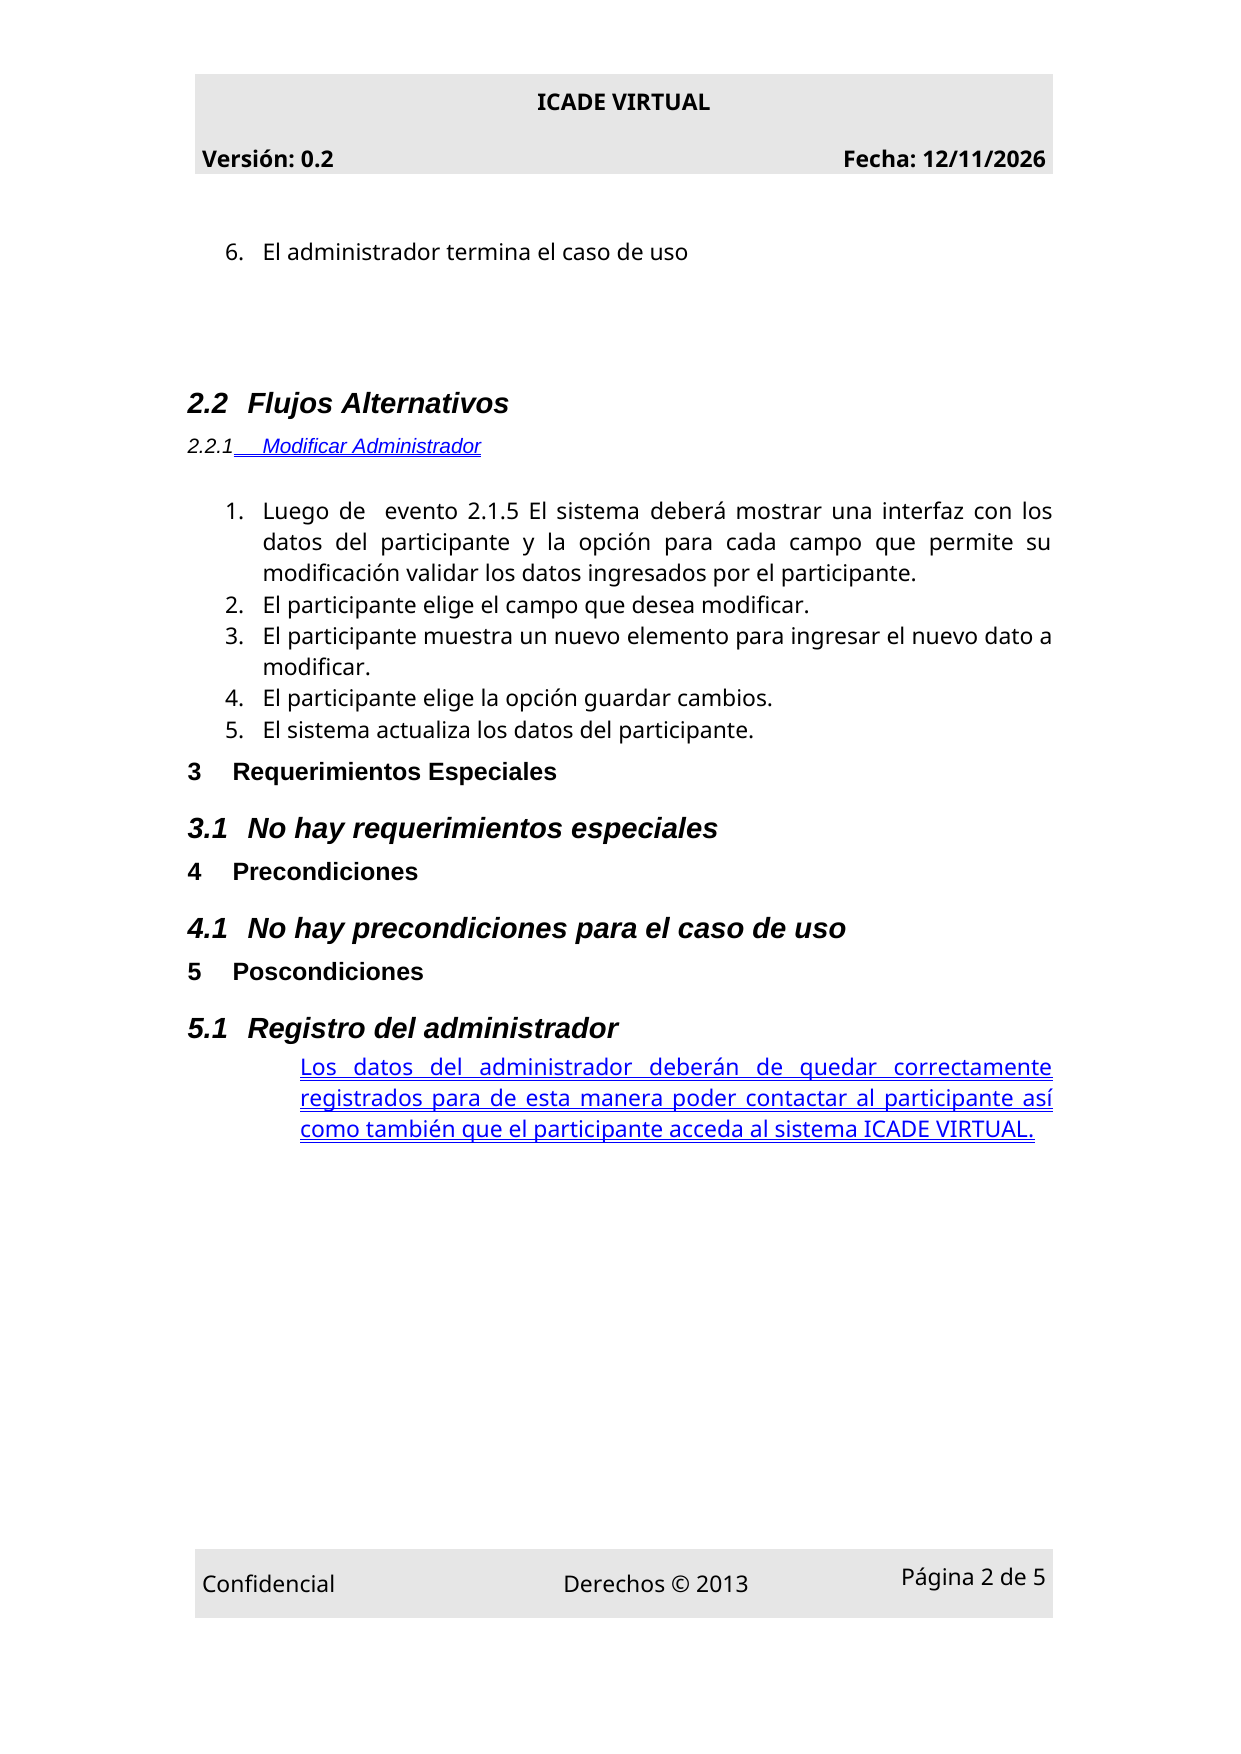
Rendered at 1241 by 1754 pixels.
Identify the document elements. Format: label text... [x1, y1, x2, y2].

text FUN5.12 Los datos del administrador deberán de quedar correctamente registrados para de esta manera poder contactar al participante así como también que el participante acceda al sistema ICADE VIRTUAL. [300, 1051, 1053, 1077]
subtitle No hay requerimientos especiales [187, 811, 1053, 845]
list El administrador termina el caso de uso [225, 236, 1053, 268]
list El participante elige la opción guardar cambios. [225, 682, 1053, 714]
text FUN5.12 Los datos del administrador deberán de quedar correctamente registrados para de esta manera poder contactar al participante así como también que el participante acceda al sistema ICADE VIRTUAL. [300, 1081, 1053, 1108]
subtitle No hay precondiciones para el caso de uso [187, 911, 1053, 944]
subtitle Registro del administrador [187, 1011, 1053, 1044]
list El participante muestra un nuevo elemento para ingresar el nuevo dato a modificar. [225, 620, 1053, 682]
subtitle Poscondiciones [187, 957, 1053, 986]
list Luego de evento 2.1.5 El sistema FUN5.8.1 deberá mostrar una interfaz con los datos del participante y la opción para cada campo que permite su modificación validar los datos ingresados por el participante. [225, 495, 1053, 589]
list El sistema actualiza los datos del participante. [225, 714, 1053, 745]
subtitle Precondiciones [187, 857, 1053, 886]
subtitle Flujos Alternativos [187, 386, 1053, 420]
subtitle Requerimientos Especiales [187, 757, 1053, 786]
list El participante elige el campo que desea modificar. [225, 589, 1053, 620]
text FUN5.12 Los datos del administrador deberán de quedar correctamente registrados para de esta manera poder contactar al participante así como también que el participante acceda al sistema ICADE VIRTUAL. [300, 1112, 1053, 1144]
subtitle FUN5.8 Modificar Administrador [187, 432, 1053, 457]
